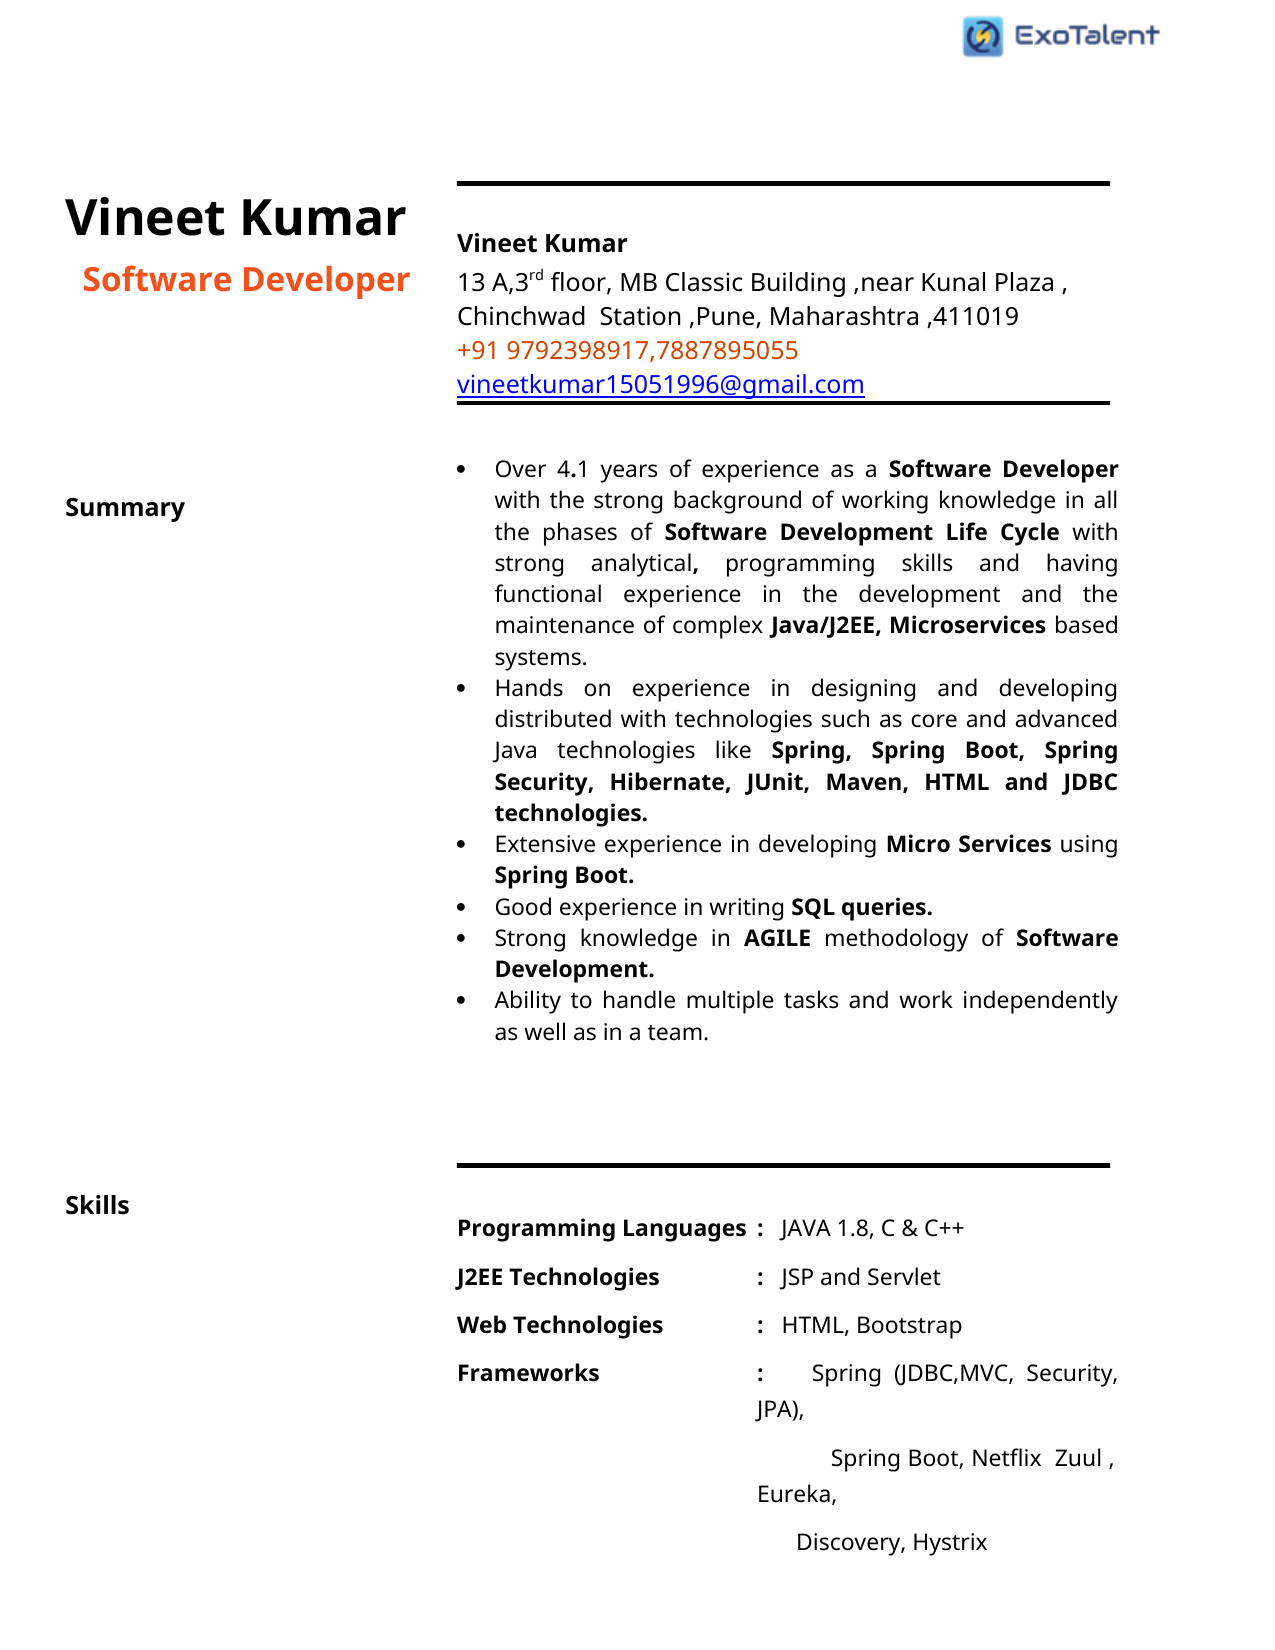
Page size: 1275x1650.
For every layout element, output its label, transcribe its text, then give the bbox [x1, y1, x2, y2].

table_header Vineet Kumar 13 A,3rd floor, MB Classic Building ,near Kunal Plaza , Chinchwad Station ,Pune, Maharashtra ,411019 +91 9792398917,7887895055 vineetkumar15051996@gmail.com [446, 171, 1129, 443]
table_cell Skills [58, 1141, 446, 1572]
picture [961, 0, 1163, 75]
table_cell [446, 1141, 1129, 1572]
table_cell Summary [58, 443, 446, 1141]
picture [456, 401, 1110, 405]
picture [456, 1163, 1110, 1168]
table_header Vineet Kumar Software Developer [58, 171, 446, 443]
table_cell Over 4.1 years of experience as a Software Developer with the strong background of working knowledge in all the phases of Software Development Life Cycle with strong analytical, programming skills and having functional experience in the development and the maintenance of complex Java/J2EE, Microservices based systems. Hands on experience in designing and developing distributed with technologies such as core and advanced Java technologies like Spring, Spring Boot, Spring Security, Hibernate, JUnit, Maven, HTML and JDBC technologies. Extensive experience in developing Micro Services using Spring Boot. Good experience in writing SQL queries. Strong knowledge in AGILE methodology of Software Development. Ability to handle multiple tasks and work independently as well as in a team. [446, 443, 1129, 1141]
picture [456, 181, 1110, 186]
